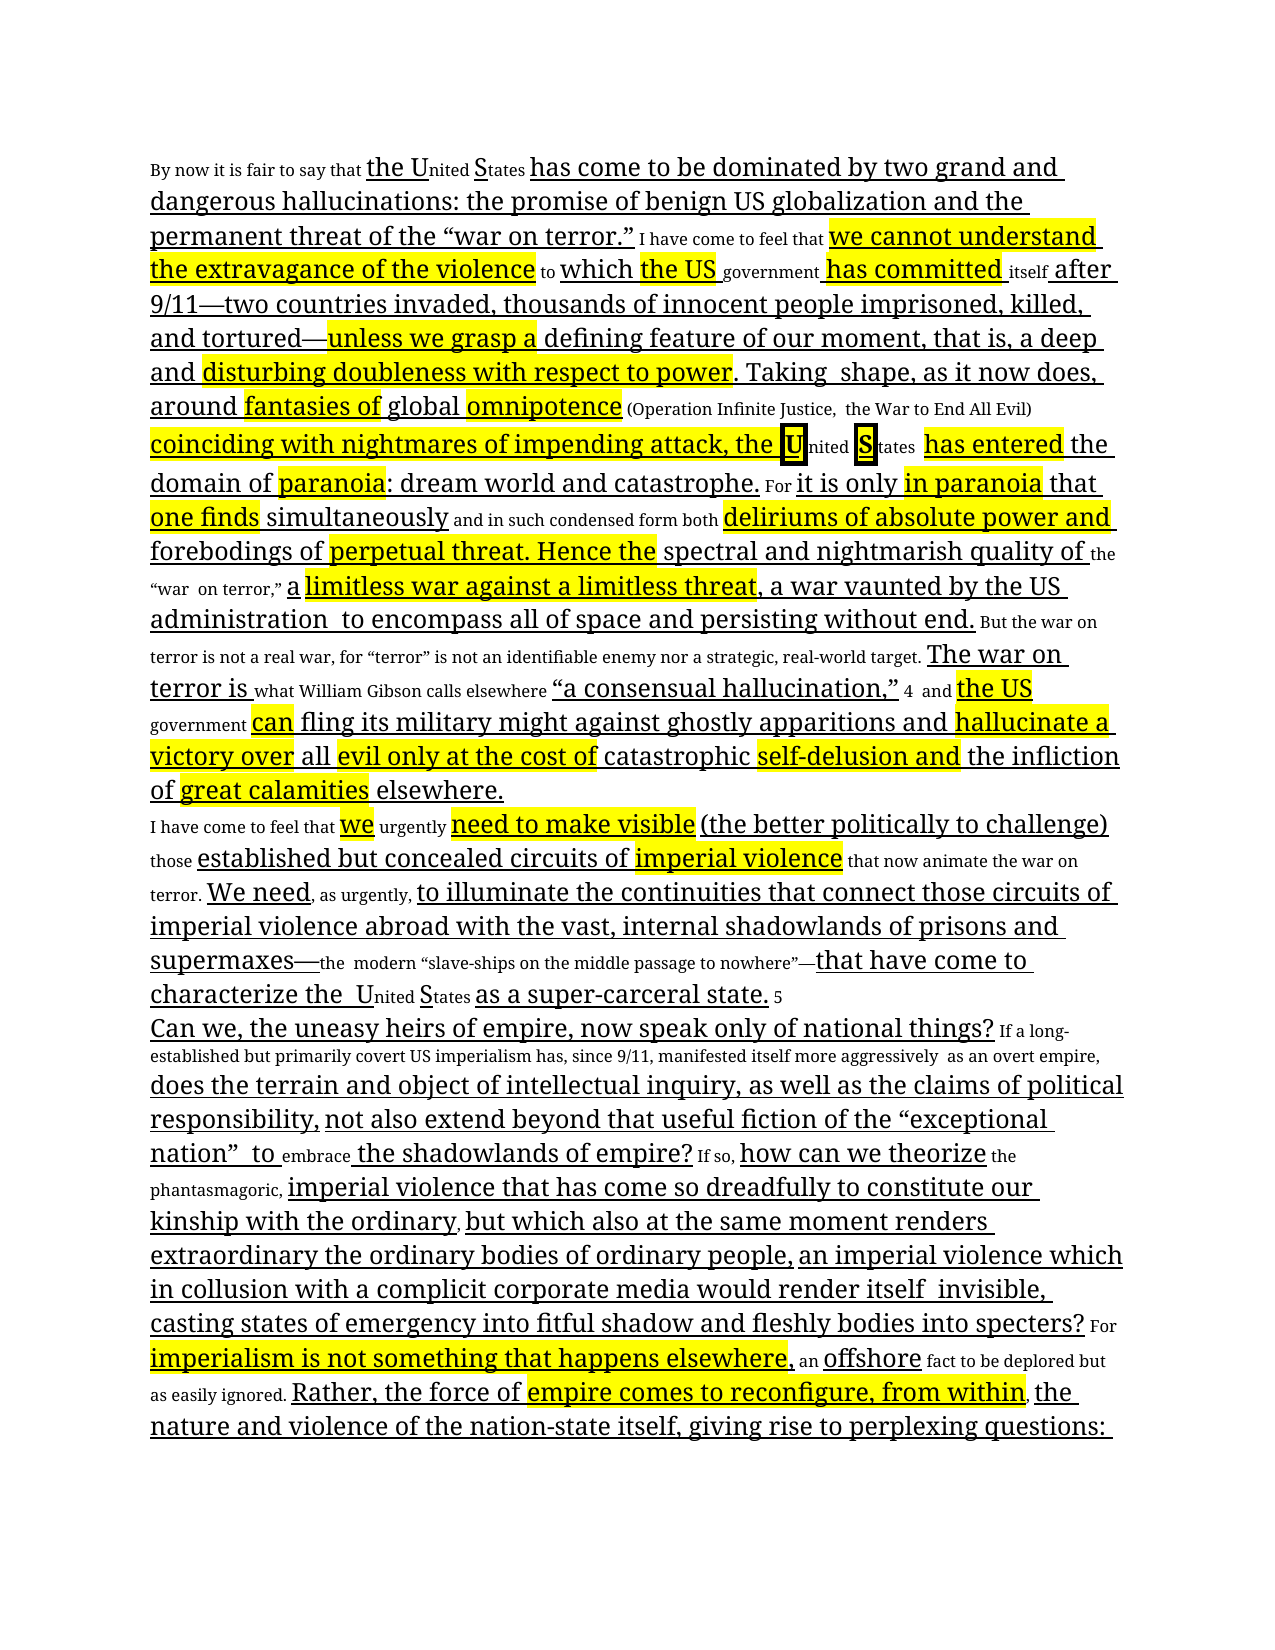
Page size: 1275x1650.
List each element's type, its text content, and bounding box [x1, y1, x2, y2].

text By now it is fair to say that the United States has come to be dominated by two grand and dangerous hallucinations: the promise of benign US globalization and the permanent threat of the “war on terror.” I have come to feel that we cannot understand the extravagance of the violence to which the US government has committed itself after 9/11—two countries invaded, thousands of innocent people imprisoned, killed, and tortured—unless we grasp a defining feature of our moment, that is, a deep and disturbing doubleness with respect to power. Taking shape, as it now does, around fantasies of global omnipotence (Operation Infinite Justice, the War to End All Evil) coinciding with nightmares of impending attack, the United States has entered the domain of paranoia: dream world and catastrophe. For it is only in paranoia that one finds simultaneously and in such condensed form both deliriums of absolute power and forebodings of perpetual threat. Hence the spectral and nightmarish quality of the “war on terror,” a limitless war against a limitless threat, a war vaunted by the US administration to encompass all of space and persisting without end. But the war on terror is not a real war, for “terror” is not an identifiable enemy nor a strategic, real-world target. The war on terror is what William Gibson calls elsewhere “a consensual hallucination,” 4 and the US government can fling its military might against ghostly apparitions and hallucinate a victory over all evil only at the cost of catastrophic self-delusion and the infliction of great calamities elsewhere. [150, 150, 1125, 807]
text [150, 1011, 1125, 1442]
text I have come to feel that we urgently need to make visible (the better politically to challenge) those established but concealed circuits of imperial violence that now animate the war on terror. We need, as urgently, to illuminate the continuities that connect those circuits of imperial violence abroad with the vast, internal shadowlands of prisons and supermaxes—the modern “slave-ships on the middle passage to nowhere”—that have come to characterize the United States as a super-carceral state. 5 [150, 807, 1125, 1011]
